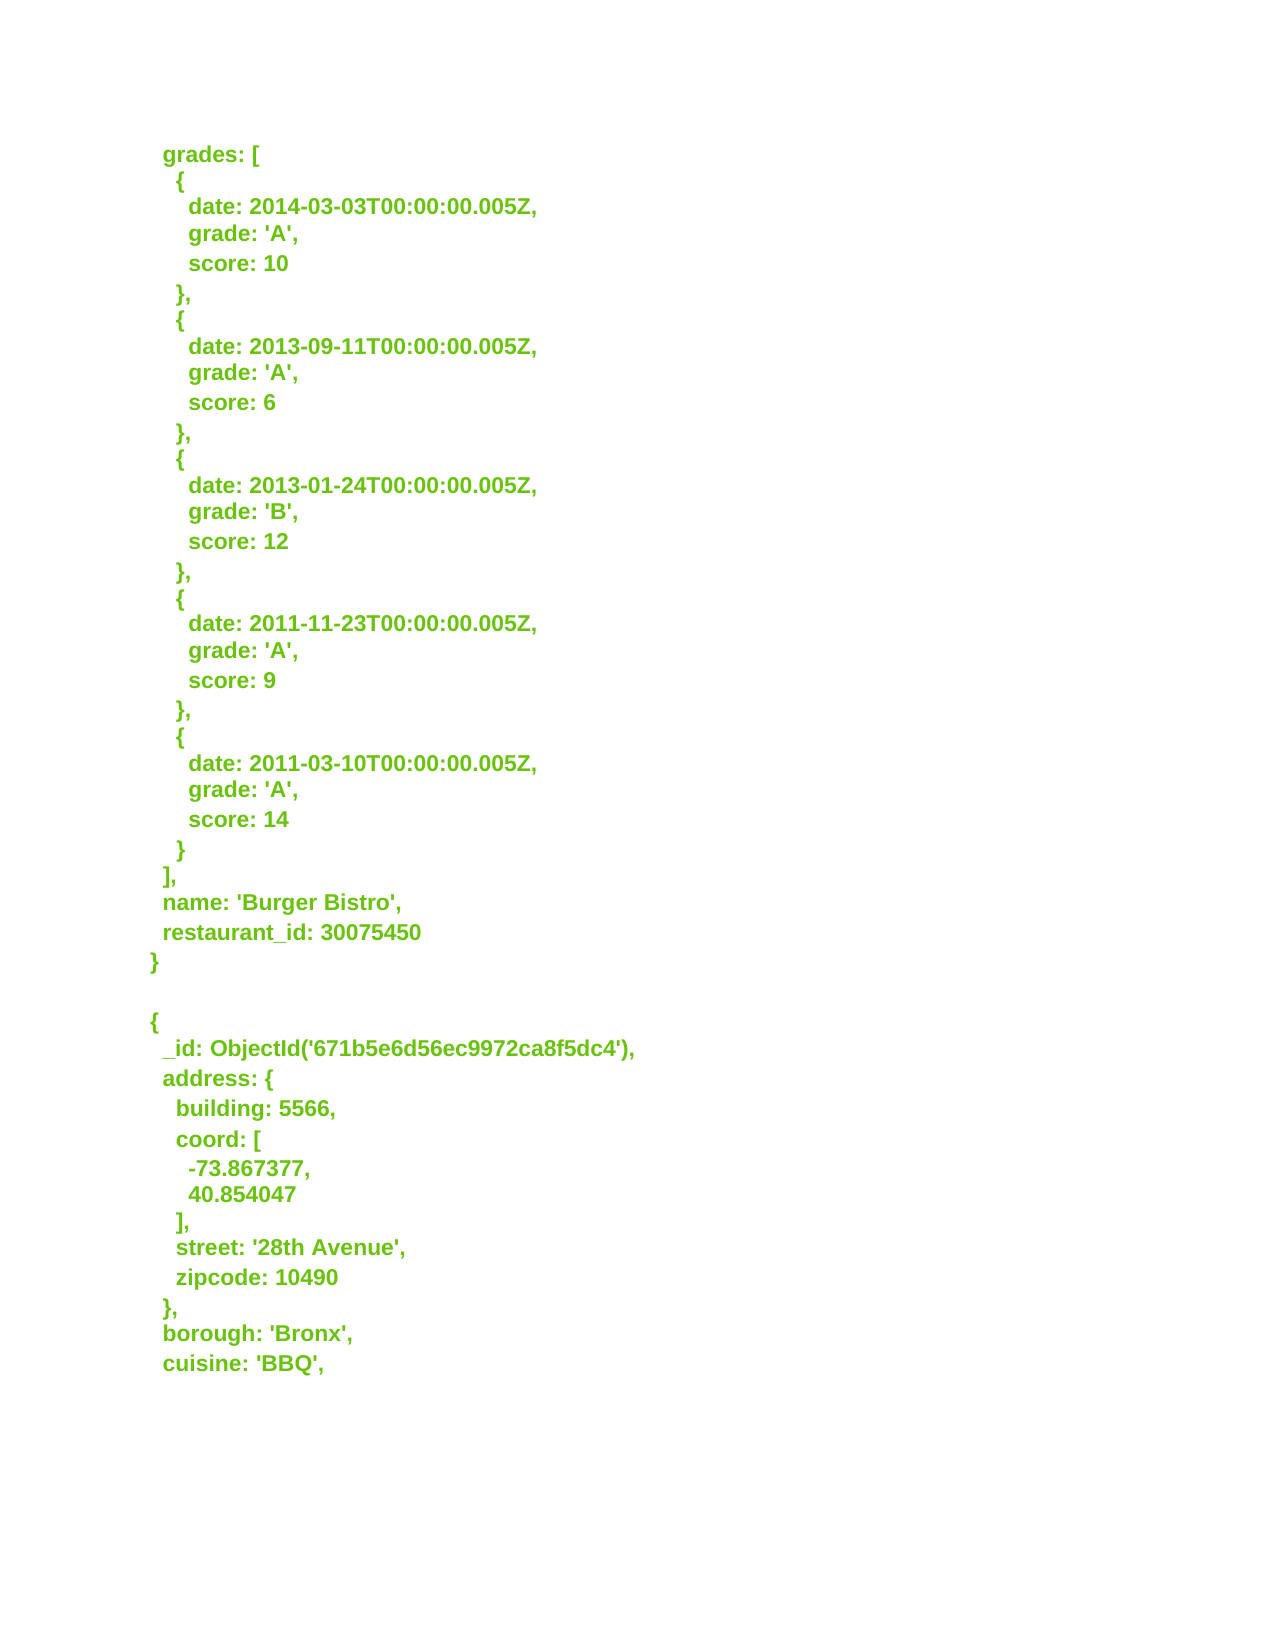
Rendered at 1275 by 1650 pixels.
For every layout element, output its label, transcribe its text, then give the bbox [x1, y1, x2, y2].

text }, [176, 697, 1225, 723]
text { [176, 723, 1225, 750]
text -73.867377, [188, 1156, 1225, 1181]
text grade: 'A', score: 10 [188, 220, 299, 277]
text ], [108, 862, 177, 888]
text street: '28th Avenue', zipcode: 10490 [176, 1234, 406, 1290]
text building: 5566, coord: [ [176, 1095, 338, 1152]
text { [176, 306, 1225, 333]
text { [150, 1008, 1225, 1035]
text grade: 'B', score: 12 [188, 498, 300, 555]
text grade: 'A', score: 14 [188, 776, 299, 832]
text grades: [ [162, 141, 1225, 167]
text date: 2013-01-24T00:00:00.005Z, [188, 472, 1225, 498]
text date: 2011-11-23T00:00:00.005Z, [188, 611, 1225, 637]
text { [176, 445, 1225, 471]
text _id: ObjectId('671b5e6d56ec9972ca8f5dc4'), address: { [162, 1035, 646, 1091]
text grade: 'A', score: 6 [188, 359, 299, 415]
text }, [162, 1294, 1225, 1320]
text date: 2013-09-11T00:00:00.005Z, [188, 333, 1225, 359]
text { [176, 167, 1225, 194]
text borough: 'Bronx', cuisine: 'BBQ', [162, 1320, 355, 1376]
text }, [176, 558, 1225, 584]
text name: 'Burger Bistro', restaurant_id: 30075450 [162, 888, 468, 945]
text ], [176, 1208, 1225, 1234]
text date: 2014-03-03T00:00:00.005Z, [188, 194, 1225, 220]
text 40.854047 [188, 1181, 1225, 1208]
text }, [176, 419, 1225, 445]
text } [108, 836, 185, 862]
text grade: 'A', score: 9 [188, 637, 299, 693]
text date: 2011-03-10T00:00:00.005Z, [188, 750, 1225, 776]
text { [176, 584, 1225, 611]
text } [150, 949, 1225, 975]
text }, [176, 280, 1225, 306]
